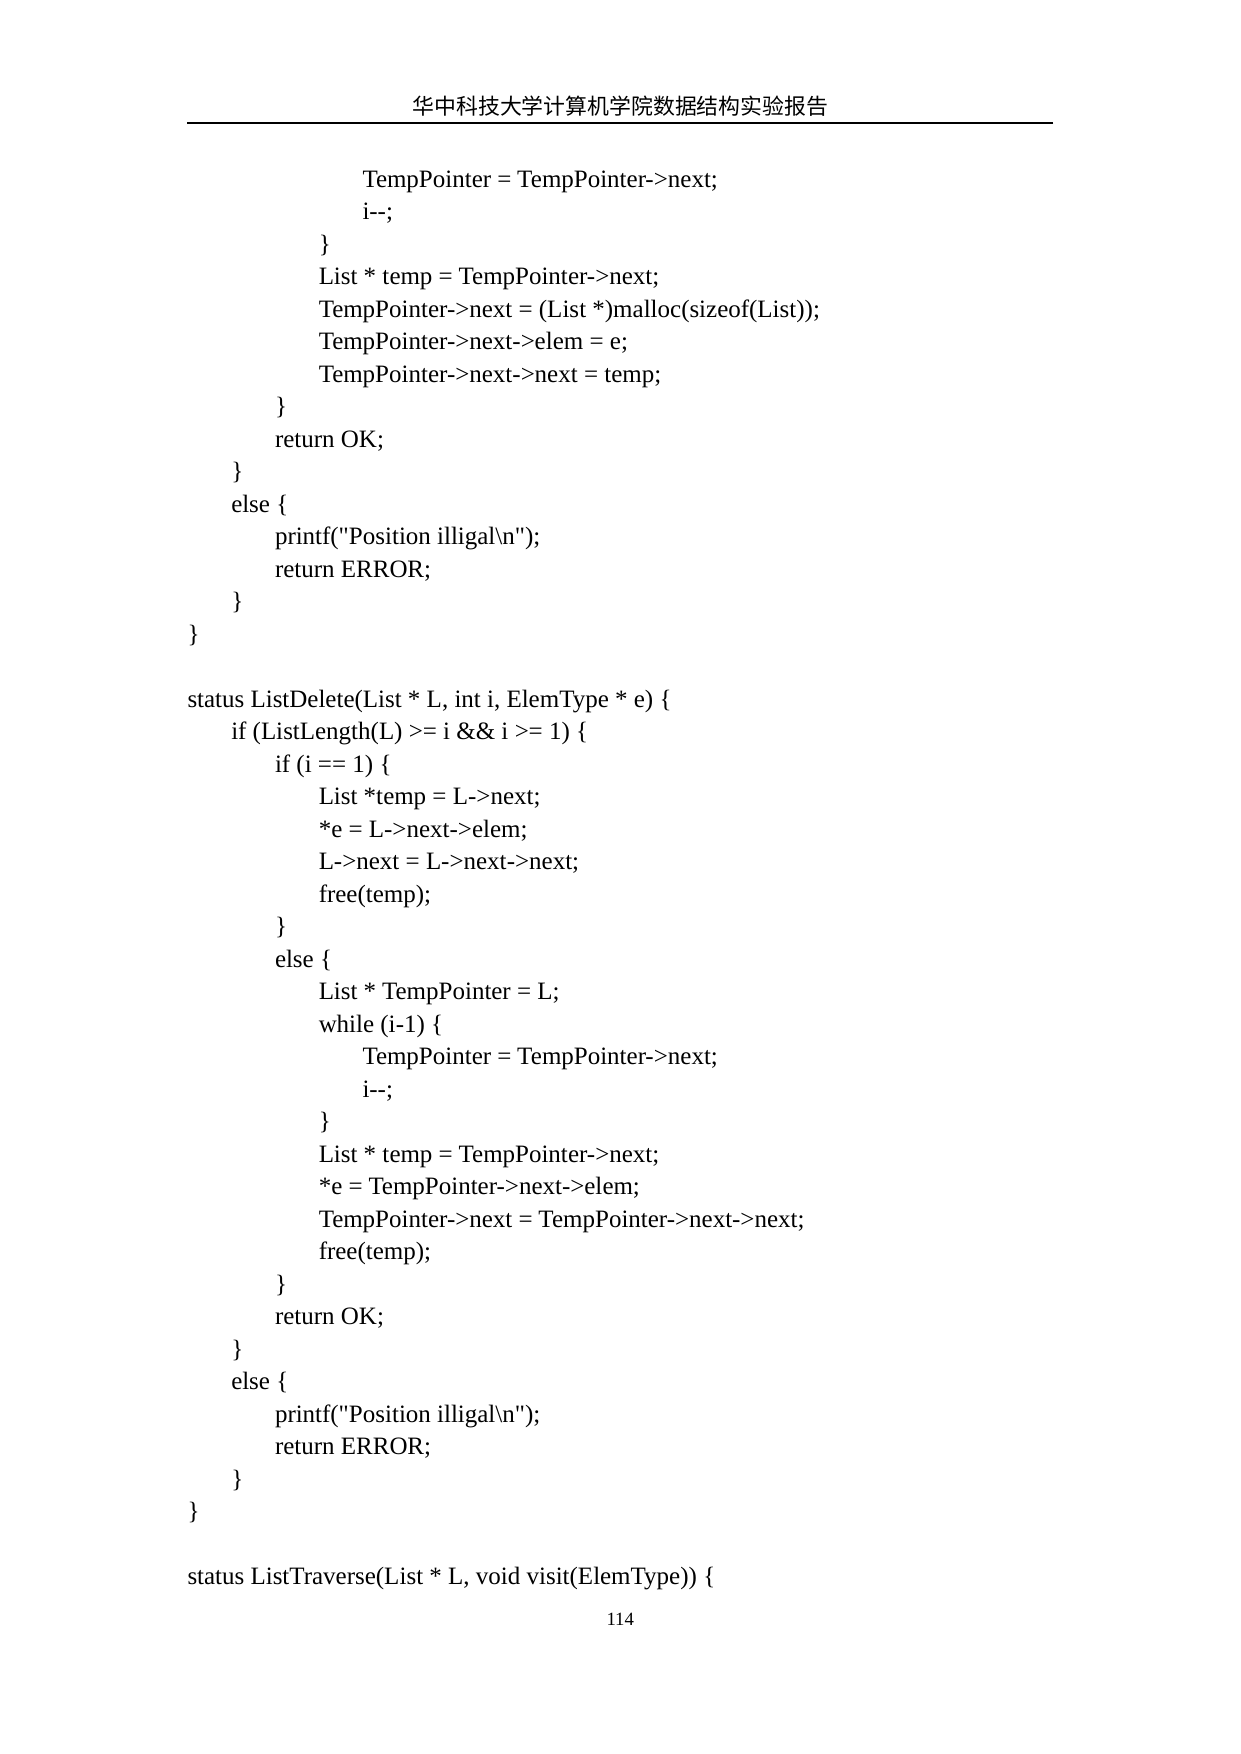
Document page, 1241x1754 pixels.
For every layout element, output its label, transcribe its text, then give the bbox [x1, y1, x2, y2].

text *e = L->next->elem; [187, 812, 1053, 844]
text TempPointer = TempPointer->next; [187, 1039, 1053, 1072]
text TempPointer->next = (List *)malloc(sizeof(List)); [187, 292, 1053, 324]
text if (i == 1) { [187, 747, 1053, 779]
text } [187, 617, 1053, 649]
text } [187, 1462, 1053, 1494]
text printf("Position illigal\n"); [187, 519, 1053, 552]
text return ERROR; [187, 1429, 1053, 1462]
text List * temp = TempPointer->next; [187, 1137, 1053, 1169]
text TempPointer = TempPointer->next; [187, 162, 1053, 194]
text else { [187, 942, 1053, 974]
text if (ListLength(L) >= i && i >= 1) { [187, 714, 1053, 747]
text } [187, 454, 1053, 487]
text } [187, 584, 1053, 617]
text TempPointer->next->elem = e; [187, 324, 1053, 357]
text else { [187, 487, 1053, 519]
text *e = TempPointer->next->elem; [187, 1169, 1053, 1202]
text status ListTraverse(List * L, void visit(ElemType)) { [187, 1559, 1053, 1592]
text free(temp); [187, 1234, 1053, 1267]
text return OK; [187, 1299, 1053, 1332]
text } [187, 909, 1053, 942]
text } [187, 227, 1053, 259]
text return ERROR; [187, 552, 1053, 584]
text } [187, 1332, 1053, 1364]
text L->next = L->next->next; [187, 844, 1053, 877]
text } [187, 389, 1053, 422]
text printf("Position illigal\n"); [187, 1397, 1053, 1429]
text } [187, 1494, 1053, 1527]
text List *temp = L->next; [187, 779, 1053, 812]
text return OK; [187, 422, 1053, 454]
text i--; [187, 1072, 1053, 1104]
text List * temp = TempPointer->next; [187, 259, 1053, 292]
text while (i-1) { [187, 1007, 1053, 1039]
text List * TempPointer = L; [187, 974, 1053, 1007]
text status ListDelete(List * L, int i, ElemType * e) { [187, 682, 1053, 714]
text free(temp); [187, 877, 1053, 909]
text else { [187, 1364, 1053, 1397]
text i--; [187, 194, 1053, 227]
text TempPointer->next->next = temp; [187, 357, 1053, 389]
text } [187, 1104, 1053, 1137]
text } [187, 1267, 1053, 1299]
text TempPointer->next = TempPointer->next->next; [187, 1202, 1053, 1234]
